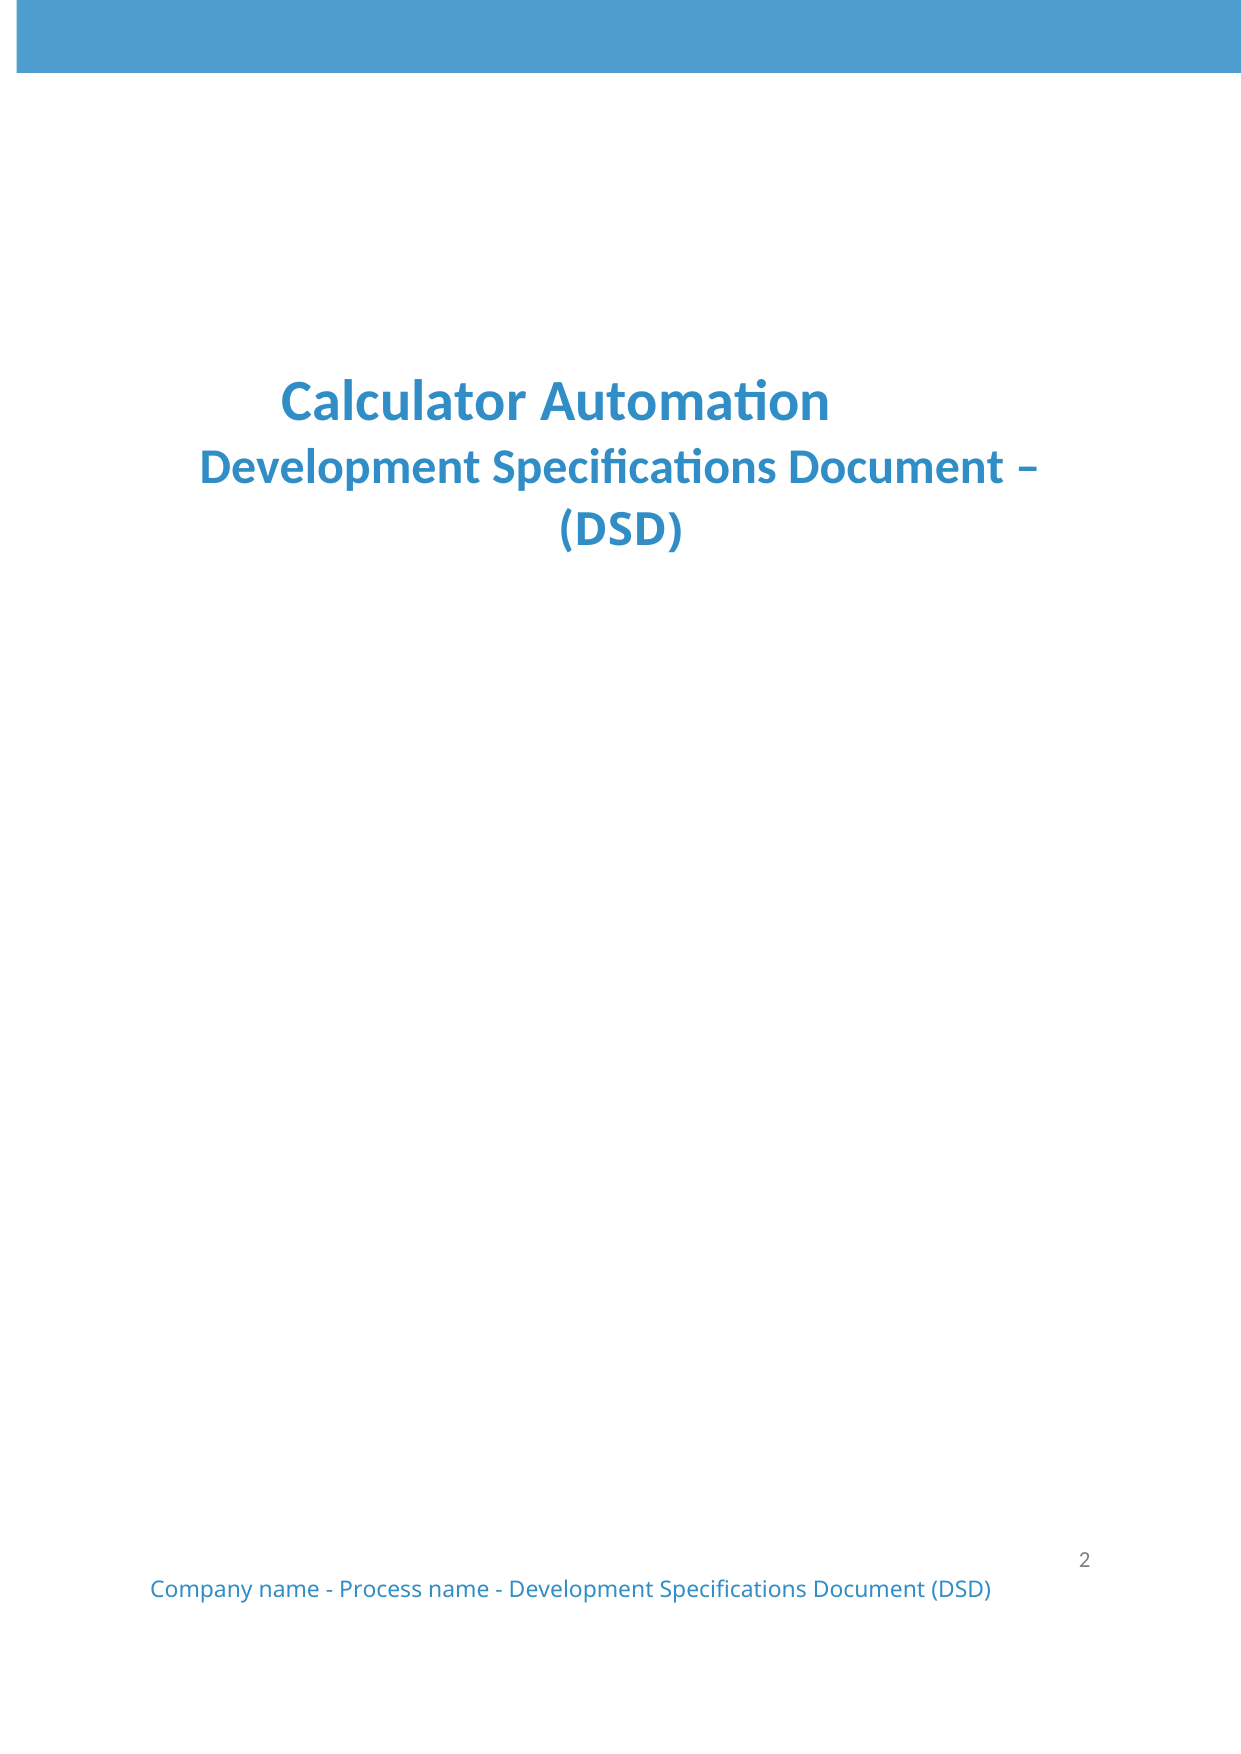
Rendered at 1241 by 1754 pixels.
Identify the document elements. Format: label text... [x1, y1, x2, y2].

title Calculator Automation [150, 364, 1090, 435]
title Development Specifications Document – (DSD) [150, 435, 1090, 558]
